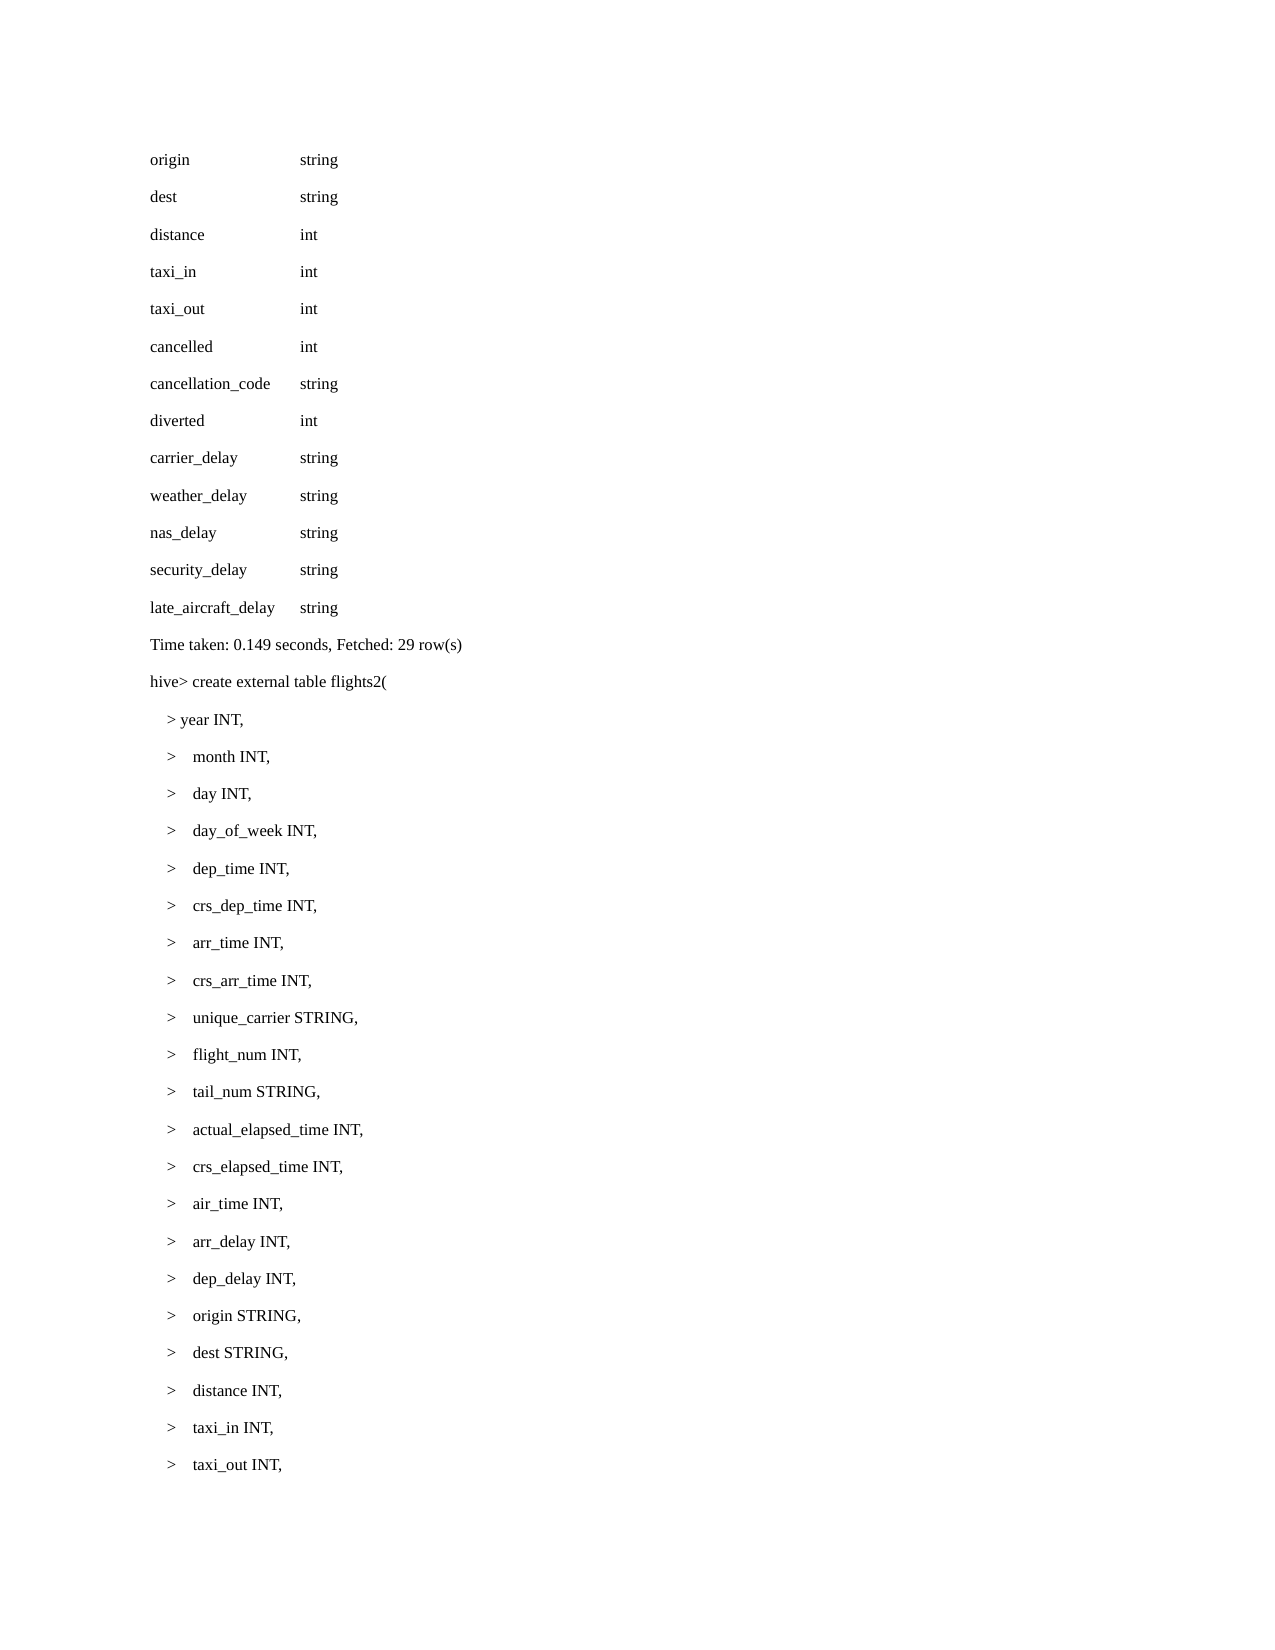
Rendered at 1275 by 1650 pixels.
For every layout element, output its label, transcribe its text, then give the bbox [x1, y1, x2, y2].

text origin string [150, 150, 1125, 169]
text security_delay string [150, 560, 1125, 579]
text > actual_elapsed_time INT, [150, 1119, 1125, 1139]
text hive> create external table flights2( [150, 672, 1125, 691]
text > month INT, [150, 747, 1125, 766]
text > dep_time INT, [150, 858, 1125, 878]
text carrier_delay string [150, 448, 1125, 467]
text > year INT, [150, 709, 1125, 728]
text > distance INT, [150, 1381, 1125, 1400]
text > unique_carrier STRING, [150, 1008, 1125, 1027]
text > day INT, [150, 784, 1125, 803]
text > dest STRING, [150, 1343, 1125, 1362]
text taxi_out int [150, 299, 1125, 318]
text > air_time INT, [150, 1194, 1125, 1213]
text > flight_num INT, [150, 1045, 1125, 1064]
text > crs_dep_time INT, [150, 896, 1125, 915]
text diverted int [150, 411, 1125, 430]
text Time taken: 0.149 seconds, Fetched: 29 row(s) [150, 635, 1125, 654]
text dest string [150, 187, 1125, 206]
text > arr_time INT, [150, 933, 1125, 952]
text > tail_num STRING, [150, 1082, 1125, 1101]
text late_aircraft_delay string [150, 597, 1125, 617]
text weather_delay string [150, 486, 1125, 505]
text > crs_arr_time INT, [150, 970, 1125, 989]
text nas_delay string [150, 523, 1125, 542]
text distance int [150, 224, 1125, 244]
text > arr_delay INT, [150, 1231, 1125, 1251]
text cancelled int [150, 336, 1125, 356]
text > taxi_out INT, [150, 1455, 1125, 1474]
text taxi_in int [150, 262, 1125, 281]
text > day_of_week INT, [150, 821, 1125, 840]
text > crs_elapsed_time INT, [150, 1157, 1125, 1176]
text > origin STRING, [150, 1306, 1125, 1325]
text > taxi_in INT, [150, 1418, 1125, 1437]
text cancellation_code string [150, 374, 1125, 393]
text > dep_delay INT, [150, 1269, 1125, 1288]
